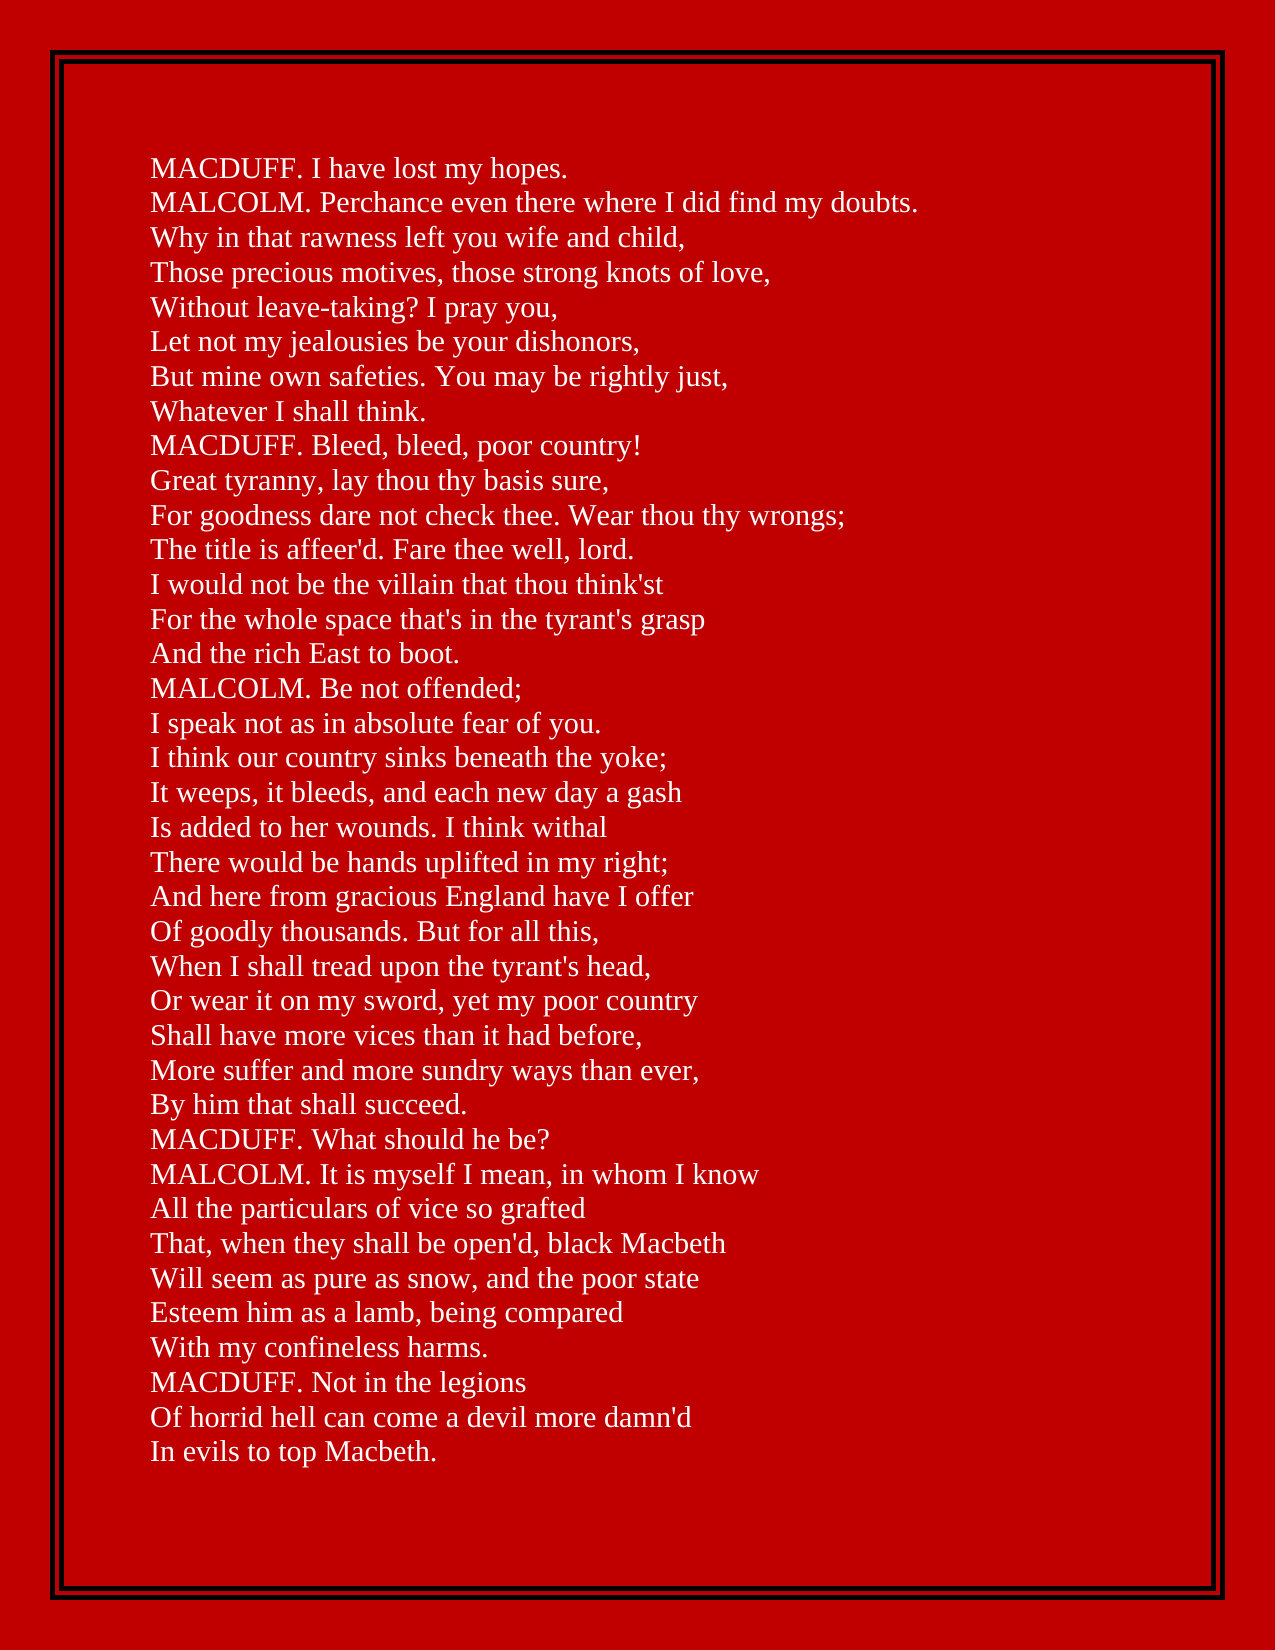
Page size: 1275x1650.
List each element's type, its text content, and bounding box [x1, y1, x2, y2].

text That, when they shall be open'd, black Macbeth [150, 1225, 1125, 1260]
text Great tyranny, lay thou thy basis sure, [150, 462, 1125, 497]
text I speak not as in absolute fear of you. [150, 705, 1125, 740]
text But mine own safeties. You may be rightly just, [150, 358, 1125, 393]
text By him that shall succeed. [150, 1087, 1125, 1121]
text MACDUFF. Bleed, bleed, poor country! [150, 427, 1125, 462]
text Those precious motives, those strong knots of love, [150, 254, 1125, 289]
text Shall have more vices than it had before, [150, 1017, 1125, 1052]
text In evils to top Macbeth. [150, 1433, 1125, 1468]
text More suffer and more sundry ways than ever, [150, 1052, 1125, 1087]
text With my confineless harms. [150, 1329, 1125, 1364]
text And the rich East to boot. [150, 636, 1125, 670]
text Or wear it on my sword, yet my poor country [150, 982, 1125, 1017]
text Whatever I shall think. [150, 393, 1125, 427]
text MACDUFF. What should he be? [150, 1121, 1125, 1156]
text Will seem as pure as snow, and the poor state [150, 1260, 1125, 1295]
text I think our country sinks beneath the yoke; [150, 740, 1125, 774]
text I would not be the villain that thou think'st [150, 566, 1125, 601]
text Is added to her wounds. I think withal [150, 809, 1125, 844]
text MACDUFF. I have lost my hopes. [150, 150, 1125, 185]
text When I shall tread upon the tyrant's head, [150, 948, 1125, 982]
text Esteem him as a lamb, being compared [150, 1295, 1125, 1329]
text For goodness dare not check thee. Wear thou thy wrongs; [150, 497, 1125, 532]
text Of horrid hell can come a devil more damn'd [150, 1399, 1125, 1433]
text MALCOLM. It is myself I mean, in whom I know [150, 1156, 1125, 1191]
text Let not my jealousies be your dishonors, [150, 323, 1125, 358]
text Without leave-taking? I pray you, [150, 289, 1125, 323]
text Of goodly thousands. But for all this, [150, 913, 1125, 948]
text The title is affeer'd. Fare thee well, lord. [150, 532, 1125, 566]
text All the particulars of vice so grafted [150, 1191, 1125, 1225]
text For the whole space that's in the tyrant's grasp [150, 601, 1125, 636]
text MALCOLM. Perchance even there where I did find my doubts. [150, 185, 1125, 219]
text MACDUFF. Not in the legions [150, 1364, 1125, 1399]
text MALCOLM. Be not offended; [150, 670, 1125, 705]
text And here from gracious England have I offer [150, 878, 1125, 913]
text Why in that rawness left you wife and child, [150, 219, 1125, 254]
text It weeps, it bleeds, and each new day a gash [150, 774, 1125, 809]
text There would be hands uplifted in my right; [150, 844, 1125, 878]
